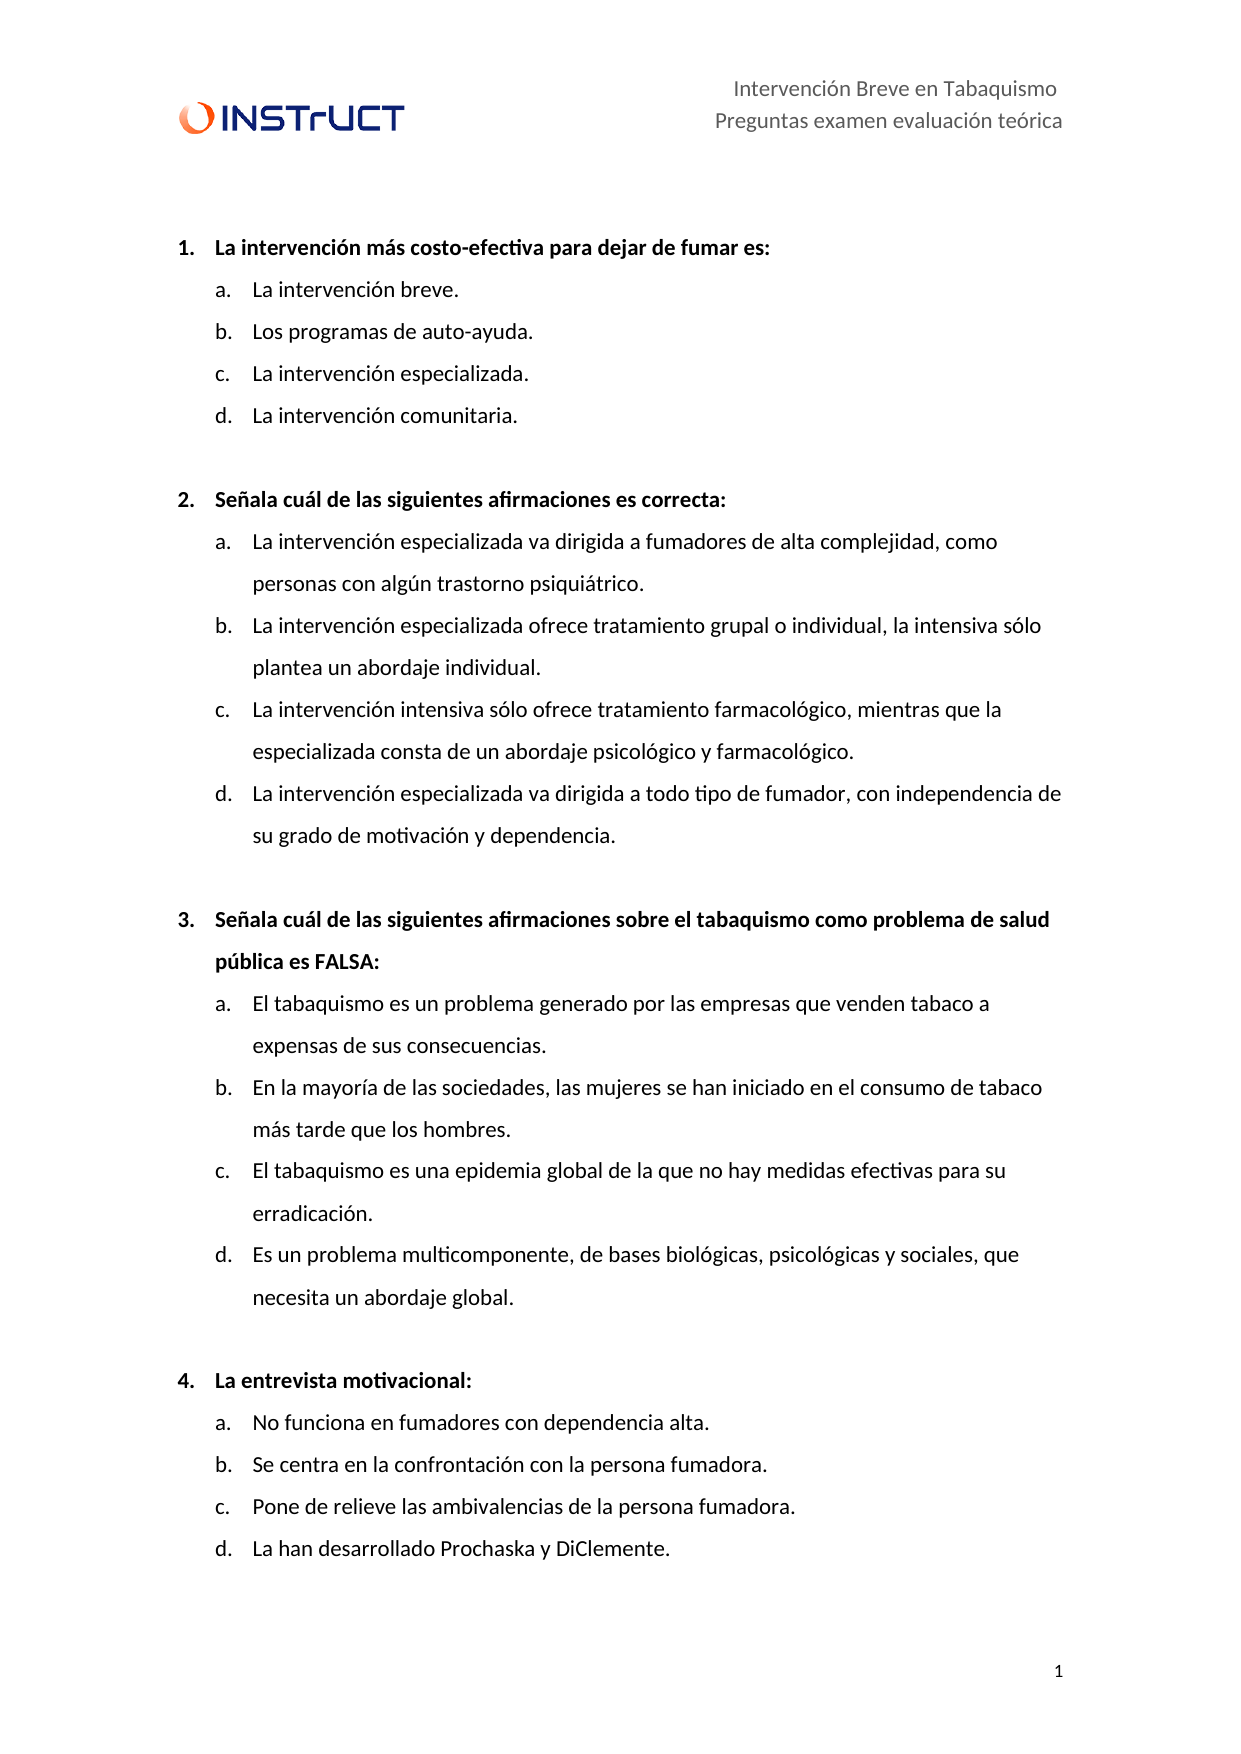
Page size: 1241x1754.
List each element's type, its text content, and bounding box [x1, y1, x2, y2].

list La intervención breve. [215, 275, 1063, 303]
picture [179, 102, 405, 134]
list Señala cuál de las siguientes afirmaciones es correcta: [177, 485, 1063, 513]
list En la mayoría de las sociedades, las mujeres se han iniciado en el consumo de tabaco más tarde que los hombres. [215, 1073, 1063, 1143]
list Se centra en la confrontación con la persona fumadora. [215, 1451, 1063, 1478]
list La intervención especializada va dirigida a fumadores de alta complejidad, como personas con algún trastorno psiquiátrico. [215, 527, 1063, 597]
list Es un problema multicomponente, de bases biológicas, psicológicas y sociales, que necesita un abordaje global. [215, 1241, 1063, 1311]
list La han desarrollado Prochaska y DiClemente. [215, 1534, 1063, 1562]
list La intervención intensiva sólo ofrece tratamiento farmacológico, mientras que la especializada consta de un abordaje psicológico y farmacológico. [215, 695, 1063, 765]
list La intervención especializada. [215, 359, 1063, 387]
list La intervención especializada va dirigida a todo tipo de fumador, con independencia de su grado de motivación y dependencia. [215, 779, 1063, 849]
list La intervención especializada ofrece tratamiento grupal o individual, la intensiva sólo plantea un abordaje individual. [215, 611, 1063, 681]
list El tabaquismo es un problema generado por las empresas que venden tabaco a expensas de sus consecuencias. [215, 989, 1063, 1059]
list El tabaquismo es una epidemia global de la que no hay medidas efectivas para su erradicación. [215, 1157, 1063, 1227]
list La intervención más costo-efectiva para dejar de fumar es: [177, 233, 1063, 261]
list La entrevista motivacional: [177, 1367, 1063, 1394]
list Los programas de auto-ayuda. [215, 317, 1063, 345]
list Pone de relieve las ambivalencias de la persona fumadora. [215, 1492, 1063, 1521]
list La intervención comunitaria. [215, 401, 1063, 429]
list No funciona en fumadores con dependencia alta. [215, 1408, 1063, 1437]
list Señala cuál de las siguientes afirmaciones sobre el tabaquismo como problema de salud pública es FALSA: [177, 905, 1063, 975]
